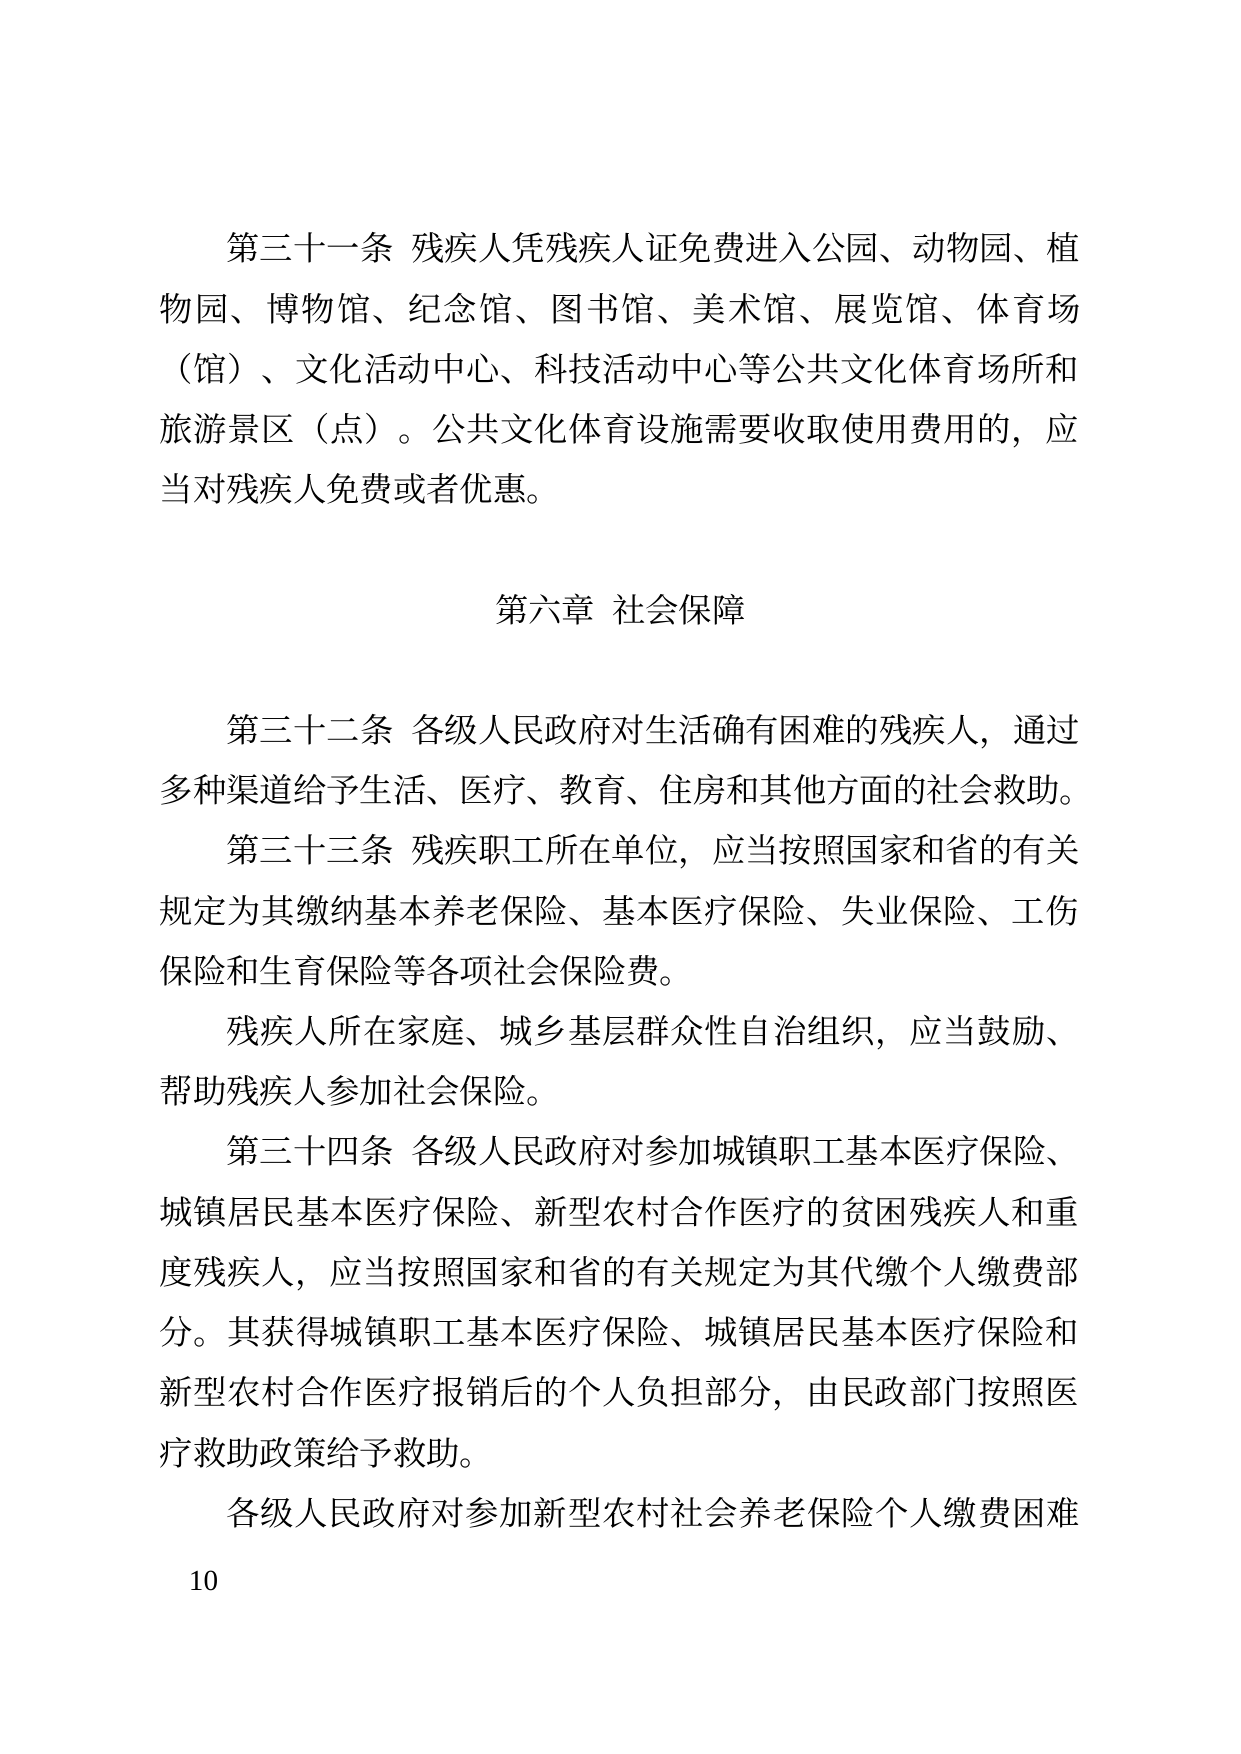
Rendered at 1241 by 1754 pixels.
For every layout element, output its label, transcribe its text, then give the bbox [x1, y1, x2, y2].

text 残疾人所在家庭、城乡基层群众性自治组织，应当鼓励、帮助残疾人参加社会保险。 [159, 995, 1081, 1116]
text 第三十三条 残疾职工所在单位，应当按照国家和省的有关规定为其缴纳基本养老保险、基本医疗保险、失业保险、工伤保险和生育保险等各项社会保险费。 [159, 815, 1081, 995]
text 第三十一条 残疾人凭残疾人证免费进入公园、动物园、植物园、博物馆、纪念馆、图书馆、美术馆、展览馆、体育场（馆）、文化活动中心、科技活动中心等公共文化体育场所和旅游景区（点）。公共文化体育设施需要收取使用费用的，应当对残疾人免费或者优惠。 [159, 213, 1081, 514]
text 第六章 社会保障 [159, 574, 1081, 634]
text 第三十四条 各级人民政府对参加城镇职工基本医疗保险、城镇居民基本医疗保险、新型农村合作医疗的贫困残疾人和重度残疾人，应当按照国家和省的有关规定为其代缴个人缴费部分。其获得城镇职工基本医疗保险、城镇居民基本医疗保险和新型农村合作医疗报销后的个人负担部分，由民政部门按照医疗救助政策给予救助。 [159, 1116, 1081, 1477]
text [159, 1477, 1081, 1537]
text 第三十二条 各级人民政府对生活确有困难的残疾人，通过多种渠道给予生活、医疗、教育、住房和其他方面的社会救助。 [159, 694, 1081, 815]
